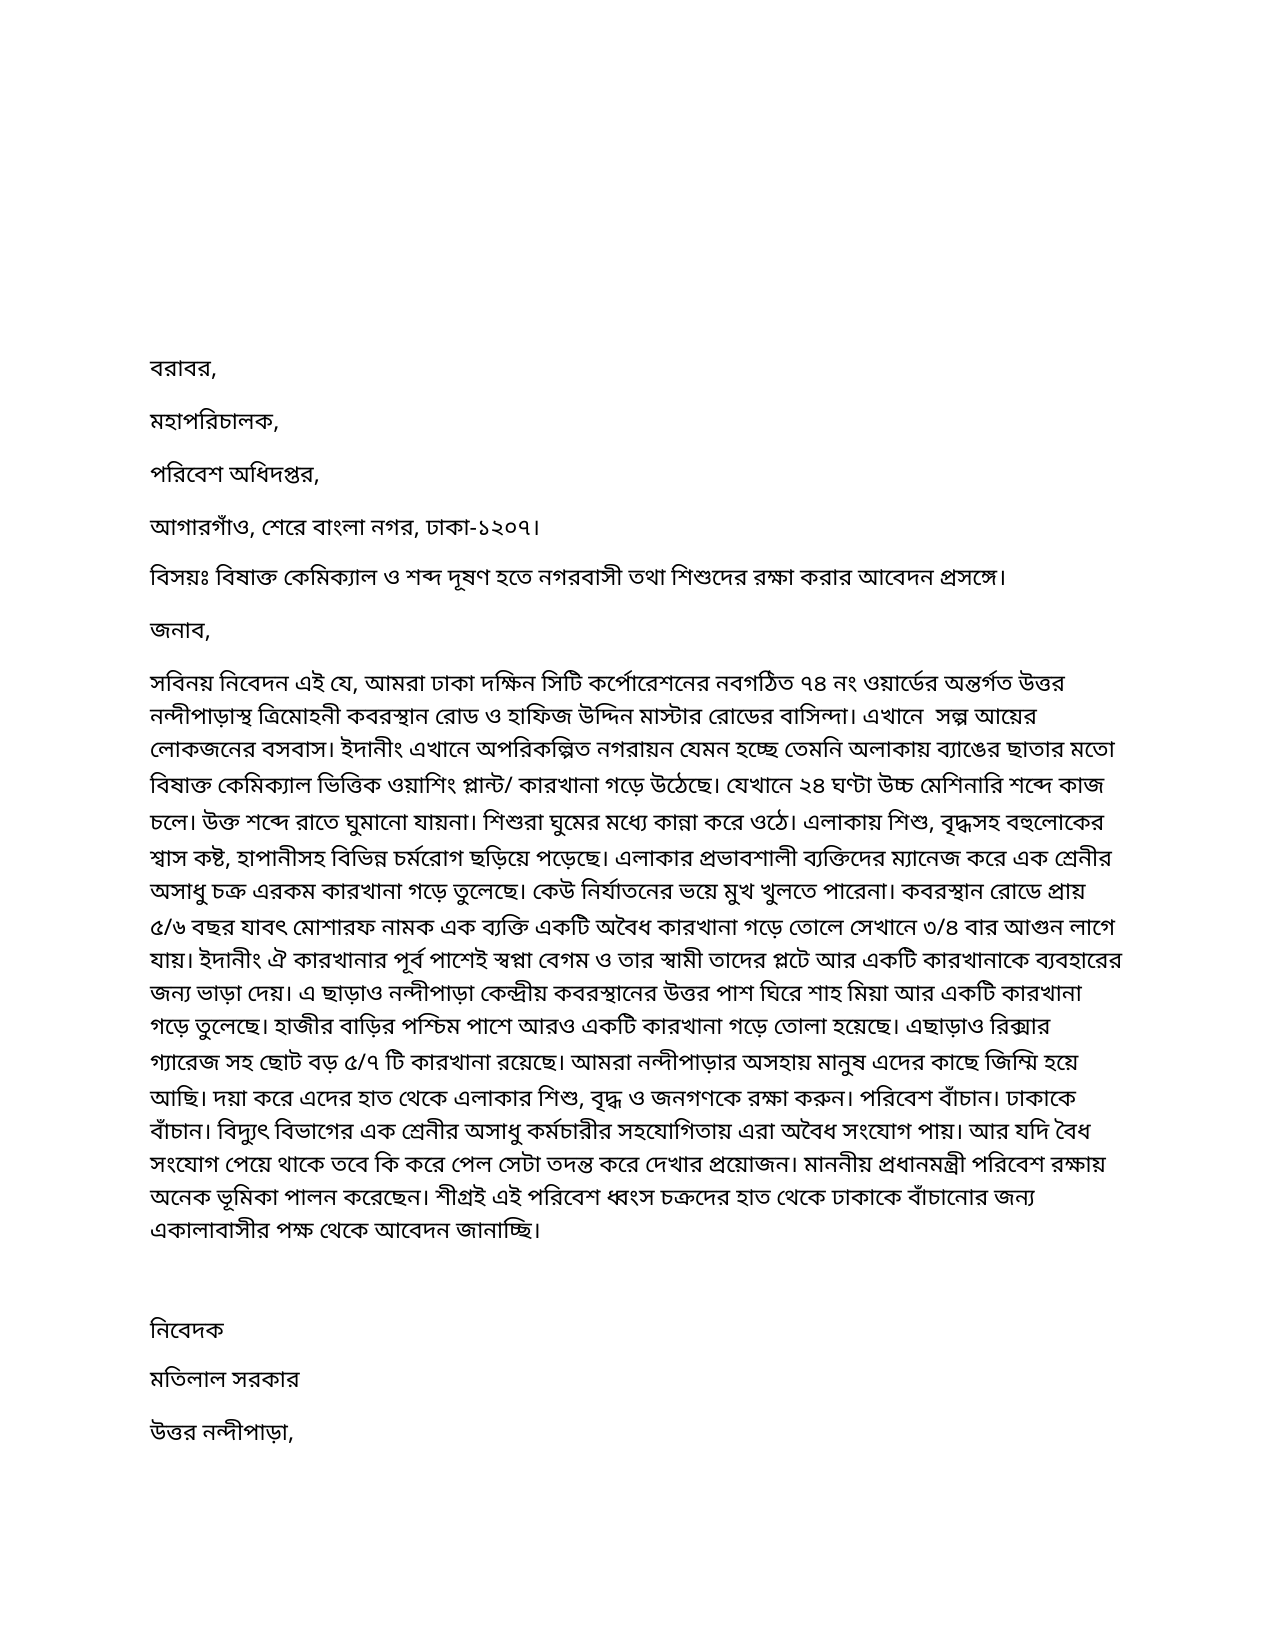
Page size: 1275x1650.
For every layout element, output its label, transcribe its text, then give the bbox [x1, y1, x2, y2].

text মতিলাল সরকার [150, 1366, 1125, 1397]
text আগারগাঁও, শেরে বাংলা নগর, ঢাকা-১২০৭। [150, 511, 1125, 545]
text বরাবর, [150, 352, 1125, 386]
text বিসয়ঃ বিষাক্ত কেমিক্যাল ও শব্দ দূষণ হতে নগরবাসী তথা শিশুদের রক্ষা করার আবেদন প্রসঙ্গে। [150, 564, 1125, 595]
text জনাব, [150, 614, 1125, 648]
text মহাপরিচালক, [150, 405, 1125, 439]
text উত্তর নন্দীপাড়া, [150, 1416, 1125, 1450]
text নিবেদক [150, 1317, 1125, 1347]
text পরিবেশ অধিদপ্তর, [150, 458, 1125, 492]
text সবিনয় নিবেদন এই যে, আমরা ঢাকা দক্ষিন সিটি কর্পোরেশনের নবগঠিত ৭৪ নং ওয়ার্ডের অন্তর্গত উত্তর নন্দীপাড়াস্থ ত্রিমোহনী কবরস্থান রোড ও হাফিজ উদ্দিন মাস্টার রোডের বাসিন্দা। এখানে সল্প আয়ের লোকজনের বসবাস। ইদানীং এখানে অপরিকল্পিত নগরায়ন যেমন হচ্ছে তেমনি অলাকায় ব্যাঙের ছাতার মতো বিষাক্ত কেমিক্যাল ভিত্তিক ওয়াশিং প্লান্ট/ কারখানা গড়ে উঠেছে। যেখানে ২৪ ঘণ্টা উচ্চ মেশিনারি শব্দে কাজ চলে। উক্ত শব্দে রাতে ঘুমানো যায়না। শিশুরা ঘুমের মধ্যে কান্না করে ওঠে। এলাকায় শিশু, বৃদ্ধসহ বহুলোকের শ্বাস কষ্ট, হাপানীসহ বিভিন্ন চর্মরোগ ছড়িয়ে পড়েছে। এলাকার প্রভাবশালী ব্যক্তিদের ম্যানেজ করে এক শ্রেনীর অসাধু চক্র এরকম কারখানা গড়ে তুলেছে। কেউ নির্যাতনের ভয়ে মুখ খুলতে পারেনা। কবরস্থান রোডে প্রায় ৫/৬ বছর যাবৎ মোশারফ নামক এক ব্যক্তি একটি অবৈধ কারখানা গড়ে তোলে সেখানে ৩/৪ বার আগুন লাগে যায়। ইদানীং ঐ কারখানার পূর্ব পাশেই স্বপ্না বেগম ও তার স্বামী তাদের প্লটে আর একটি কারখানাকে ব্যবহারের জন্য ভাড়া দেয়। এ ছাড়াও নন্দীপাড়া কেন্দ্রীয় কবরস্থানের উত্তর পাশ ঘিরে শাহ মিয়া আর একটি কারখানা গড়ে তুলেছে। হাজীর বাড়ির পশ্চিম পাশে আরও একটি কারখানা গড়ে তোলা হয়েছে। এছাড়াও রিক্সার গ্যারেজ সহ ছোট বড় ৫/৭ টি কারখানা রয়েছে। আমরা নন্দীপাড়ার অসহায় মানুষ এদের কাছে জিম্মি হয়ে আছি। দয়া করে এদের হাত থেকে এলাকার শিশু, বৃদ্ধ ও জনগণকে রক্ষা করুন। পরিবেশ বাঁচান। ঢাকাকে বাঁচান। বিদ্যুৎ বিভাগের এক শ্রেনীর অসাধু কর্মচারীর সহযোগিতায় এরা অবৈধ সংযোগ পায়। আর যদি বৈধ সংযোগ পেয়ে থাকে তবে কি করে পেল সেটা তদন্ত করে দেখার প্রয়োজন। মাননীয় প্রধানমন্ত্রী পরিবেশ রক্ষায় অনেক ভূমিকা পালন করেছেন। শীগ্রই এই পরিবেশ ধ্বংস চক্রদের হাত থেকে ঢাকাকে বাঁচানোর জন্য একালাবাসীর পক্ষ থেকে আবেদন জানাচ্ছি। [150, 667, 1125, 1247]
